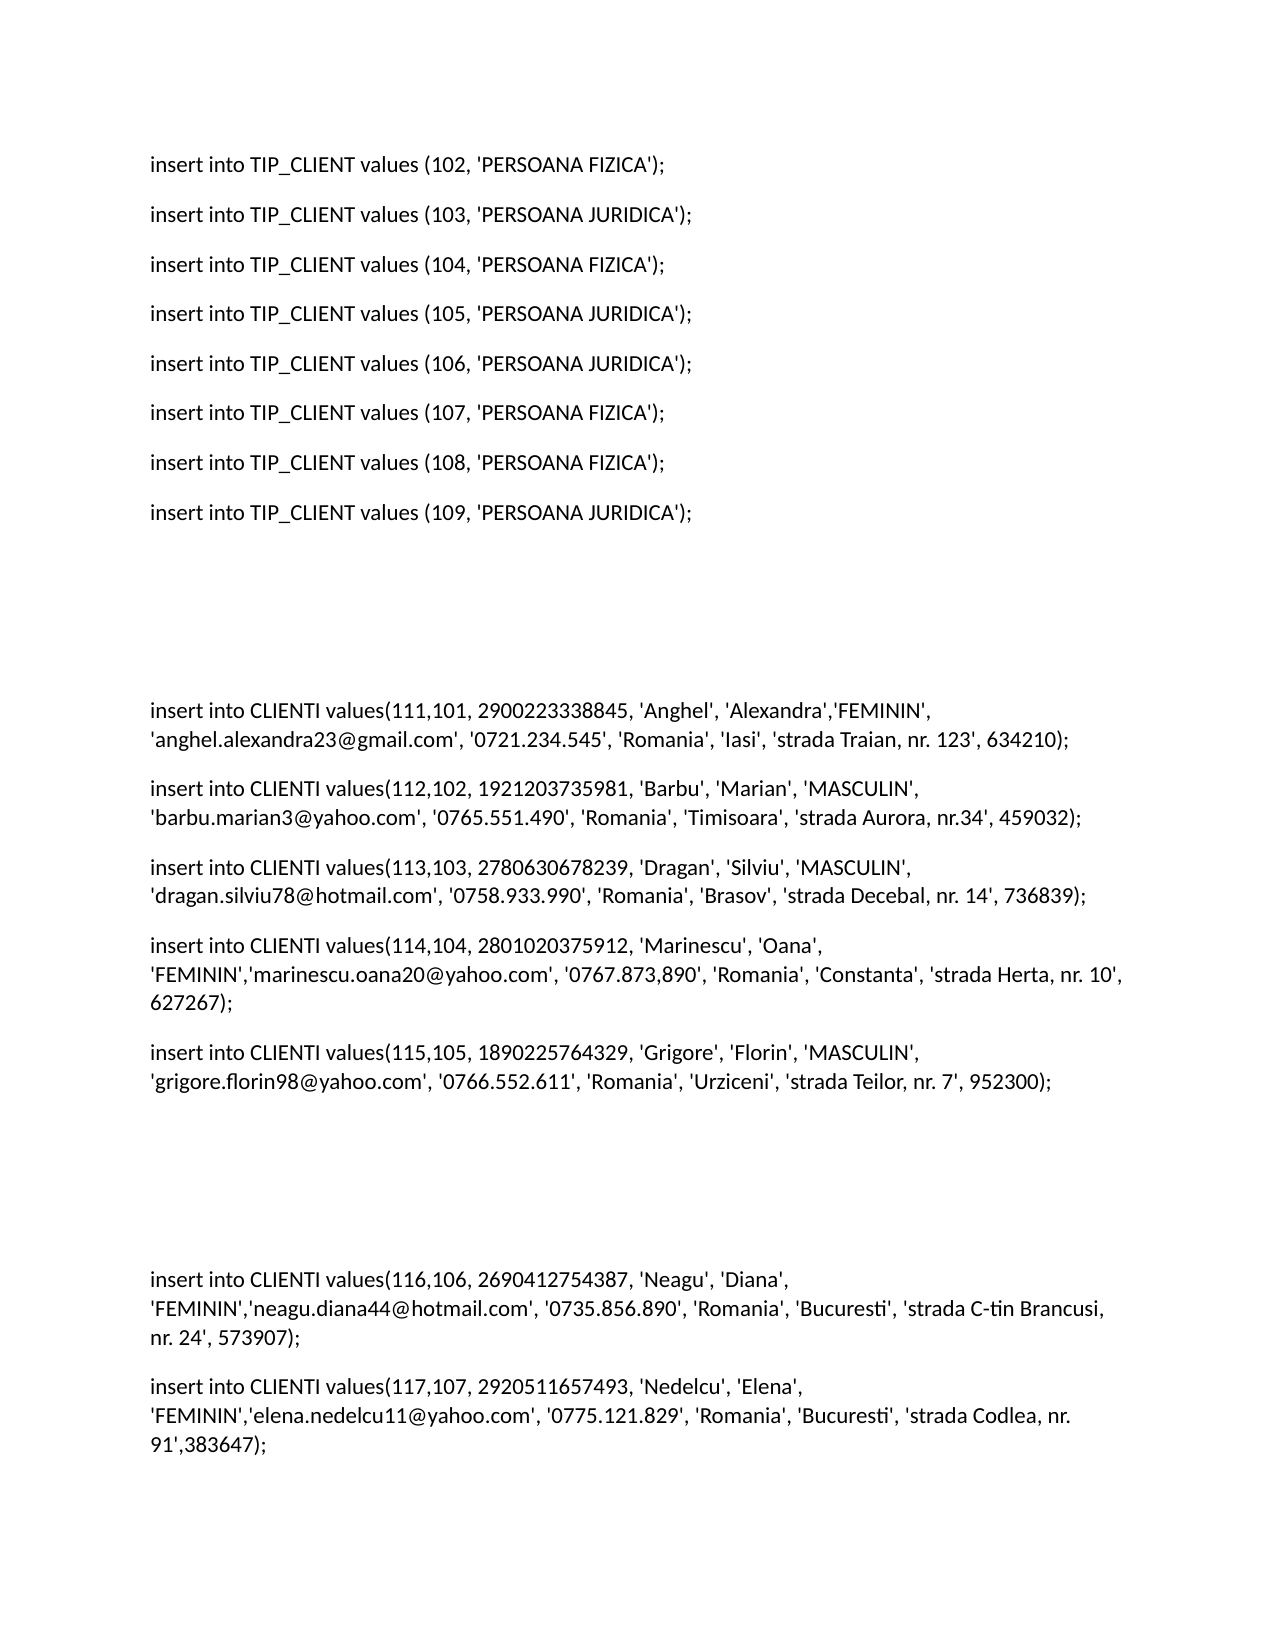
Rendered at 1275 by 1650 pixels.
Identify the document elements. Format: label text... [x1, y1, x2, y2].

text insert into CLIENTI values(117,107, 2920511657493, 'Nedelcu', 'Elena', 'FEMININ','elena.nedelcu11@yahoo.com', '0775.121.829', 'Romania', 'Bucuresti', 'strada Codlea, nr. 91',383647); [150, 1372, 1125, 1458]
text insert into CLIENTI values(114,104, 2801020375912, 'Marinescu', 'Oana', 'FEMININ','marinescu.oana20@yahoo.com', '0767.873,890', 'Romania', 'Constanta', 'strada Herta, nr. 10', 627267); [150, 930, 1125, 1017]
text insert into TIP_CLIENT values (109, 'PERSOANA JURIDICA'); [150, 497, 1125, 526]
text insert into TIP_CLIENT values (106, 'PERSOANA JURIDICA'); [150, 348, 1125, 377]
text insert into CLIENTI values(112,102, 1921203735981, 'Barbu', 'Marian', 'MASCULIN', 'barbu.marian3@yahoo.com', '0765.551.490', 'Romania', 'Timisoara', 'strada Aurora, nr.34', 459032); [150, 774, 1125, 831]
text insert into TIP_CLIENT values (102, 'PERSOANA FIZICA'); [150, 150, 1125, 179]
text insert into CLIENTI values(111,101, 2900223338845, 'Anghel', 'Alexandra','FEMININ', 'anghel.alexandra23@gmail.com', '0721.234.545', 'Romania', 'Iasi', 'strada Traian, nr. 123', 634210); [150, 695, 1125, 753]
text insert into TIP_CLIENT values (108, 'PERSOANA FIZICA'); [150, 447, 1125, 476]
text insert into CLIENTI values(116,106, 2690412754387, 'Neagu', 'Diana', 'FEMININ','neagu.diana44@hotmail.com', '0735.856.890', 'Romania', 'Bucuresti', 'strada C-tin Brancusi, nr. 24', 573907); [150, 1264, 1125, 1351]
text insert into TIP_CLIENT values (105, 'PERSOANA JURIDICA'); [150, 299, 1125, 327]
text insert into CLIENTI values(113,103, 2780630678239, 'Dragan', 'Silviu', 'MASCULIN', 'dragan.silviu78@hotmail.com', '0758.933.990', 'Romania', 'Brasov', 'strada Decebal, nr. 14', 736839); [150, 852, 1125, 909]
text insert into TIP_CLIENT values (104, 'PERSOANA FIZICA'); [150, 249, 1125, 278]
text insert into CLIENTI values(115,105, 1890225764329, 'Grigore', 'Florin', 'MASCULIN', 'grigore.florin98@yahoo.com', '0766.552.611', 'Romania', 'Urziceni', 'strada Teilor, nr. 7', 952300); [150, 1037, 1125, 1095]
text insert into TIP_CLIENT values (107, 'PERSOANA FIZICA'); [150, 398, 1125, 427]
text insert into TIP_CLIENT values (103, 'PERSOANA JURIDICA'); [150, 199, 1125, 228]
